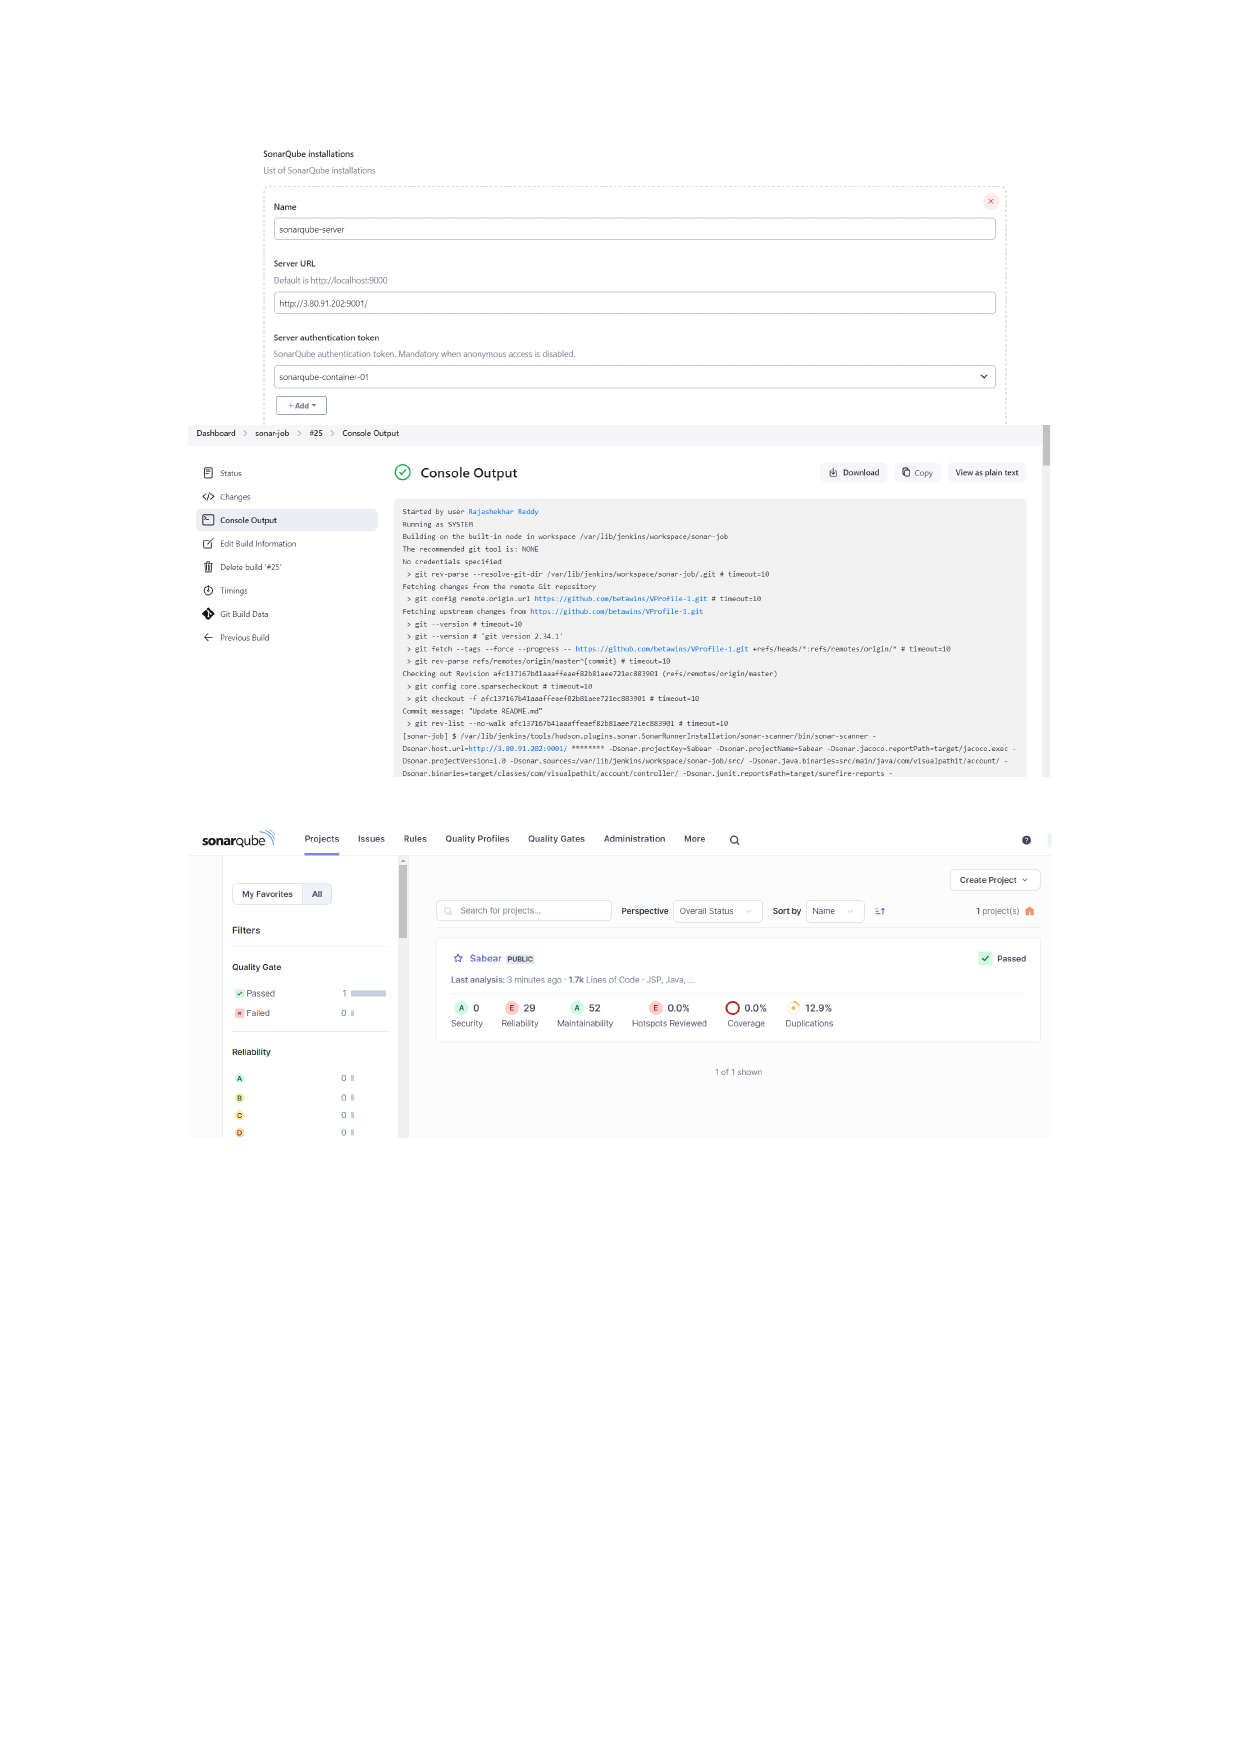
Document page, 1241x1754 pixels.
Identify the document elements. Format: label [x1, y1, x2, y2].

picture [187, 150, 1053, 777]
picture [187, 827, 1052, 1138]
